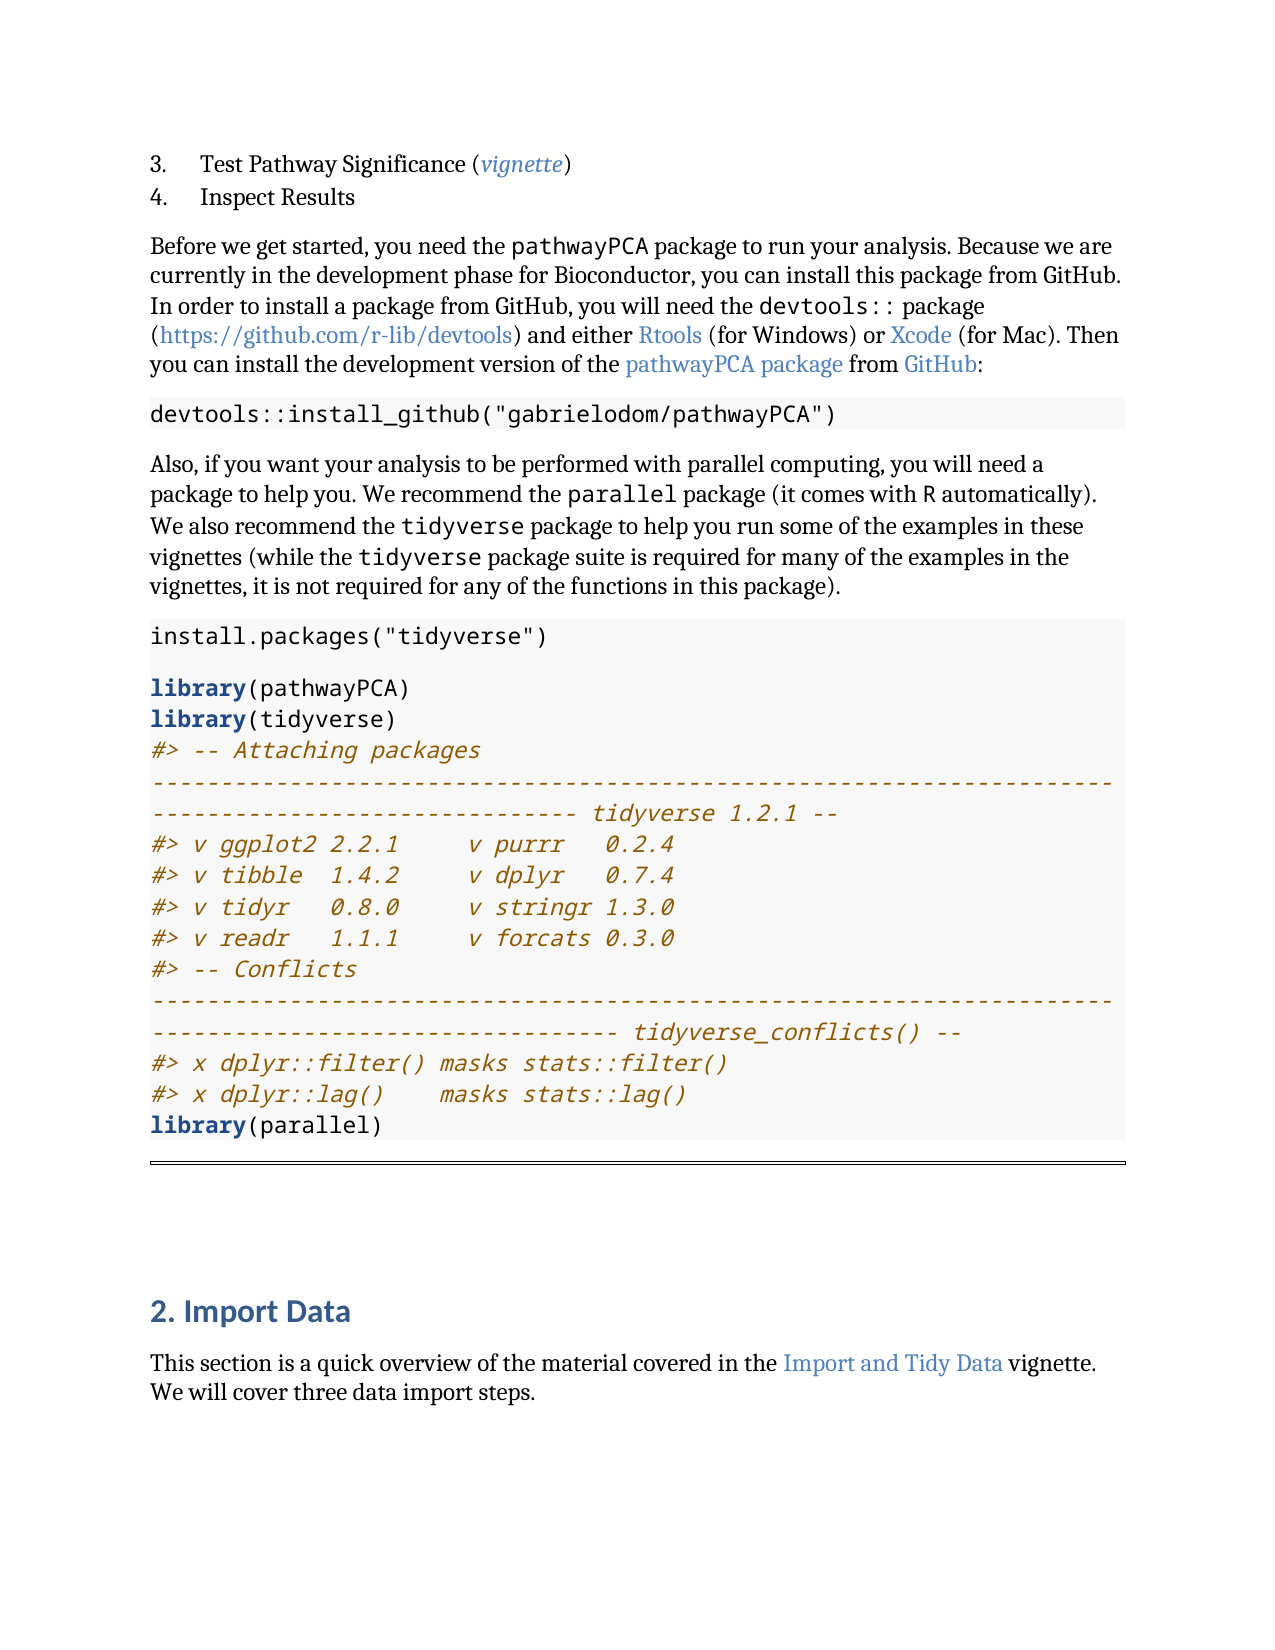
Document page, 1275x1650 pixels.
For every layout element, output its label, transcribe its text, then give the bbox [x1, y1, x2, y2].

text This section is a quick overview of the material covered in the Import and Tidy Data vignette. We will cover three data import steps. [150, 1349, 1125, 1407]
text devtools::install_github("gabrielodom/pathwayPCA") [150, 397, 1125, 429]
list Inspect Results [150, 182, 1125, 211]
subtitle 2. Import Data [150, 1289, 1125, 1330]
text Before we get started, you need the pathwayPCA package to run your analysis. Because we are currently in the development phase for Bioconductor, you can install this package from GitHub. In order to install a package from GitHub, you will need the devtools:: package (https://github.com/r-lib/devtools) and either Rtools (for Windows) or Xcode (for Mac). Then you can install the development version of the pathwayPCA package from GitHub: [150, 230, 1125, 379]
list Test Pathway Significance (vignette) [150, 150, 1125, 179]
text library(pathwayPCA) library(tidyverse) #> -- Attaching packages ----------------------------------------------------------------------------------------------------- tidyverse 1.2.1 -- #> v ggplot2 2.2.1 v purrr 0.2.4 #> v tibble 1.4.2 v dplyr 0.7.4 #> v tidyr 0.8.0 v stringr 1.3.0 #> v readr 1.1.1 v forcats 0.3.0 #> -- Conflicts -------------------------------------------------------------------------------------------------------- tidyverse_conflicts() -- #> x dplyr::filter() masks stats::filter() #> x dplyr::lag() masks stats::lag() library(parallel) [356, 672, 1125, 1140]
text Also, if you want your analysis to be performed with parallel computing, you will need a package to help you. We recommend the parallel package (it comes with R automatically). We also recommend the tidyverse package to help you run some of the examples in these vignettes (while the tidyverse package suite is required for many of the examples in the vignettes, it is not required for any of the functions in this package). [150, 449, 1125, 601]
text install.packages("tidyverse") [150, 619, 1125, 651]
